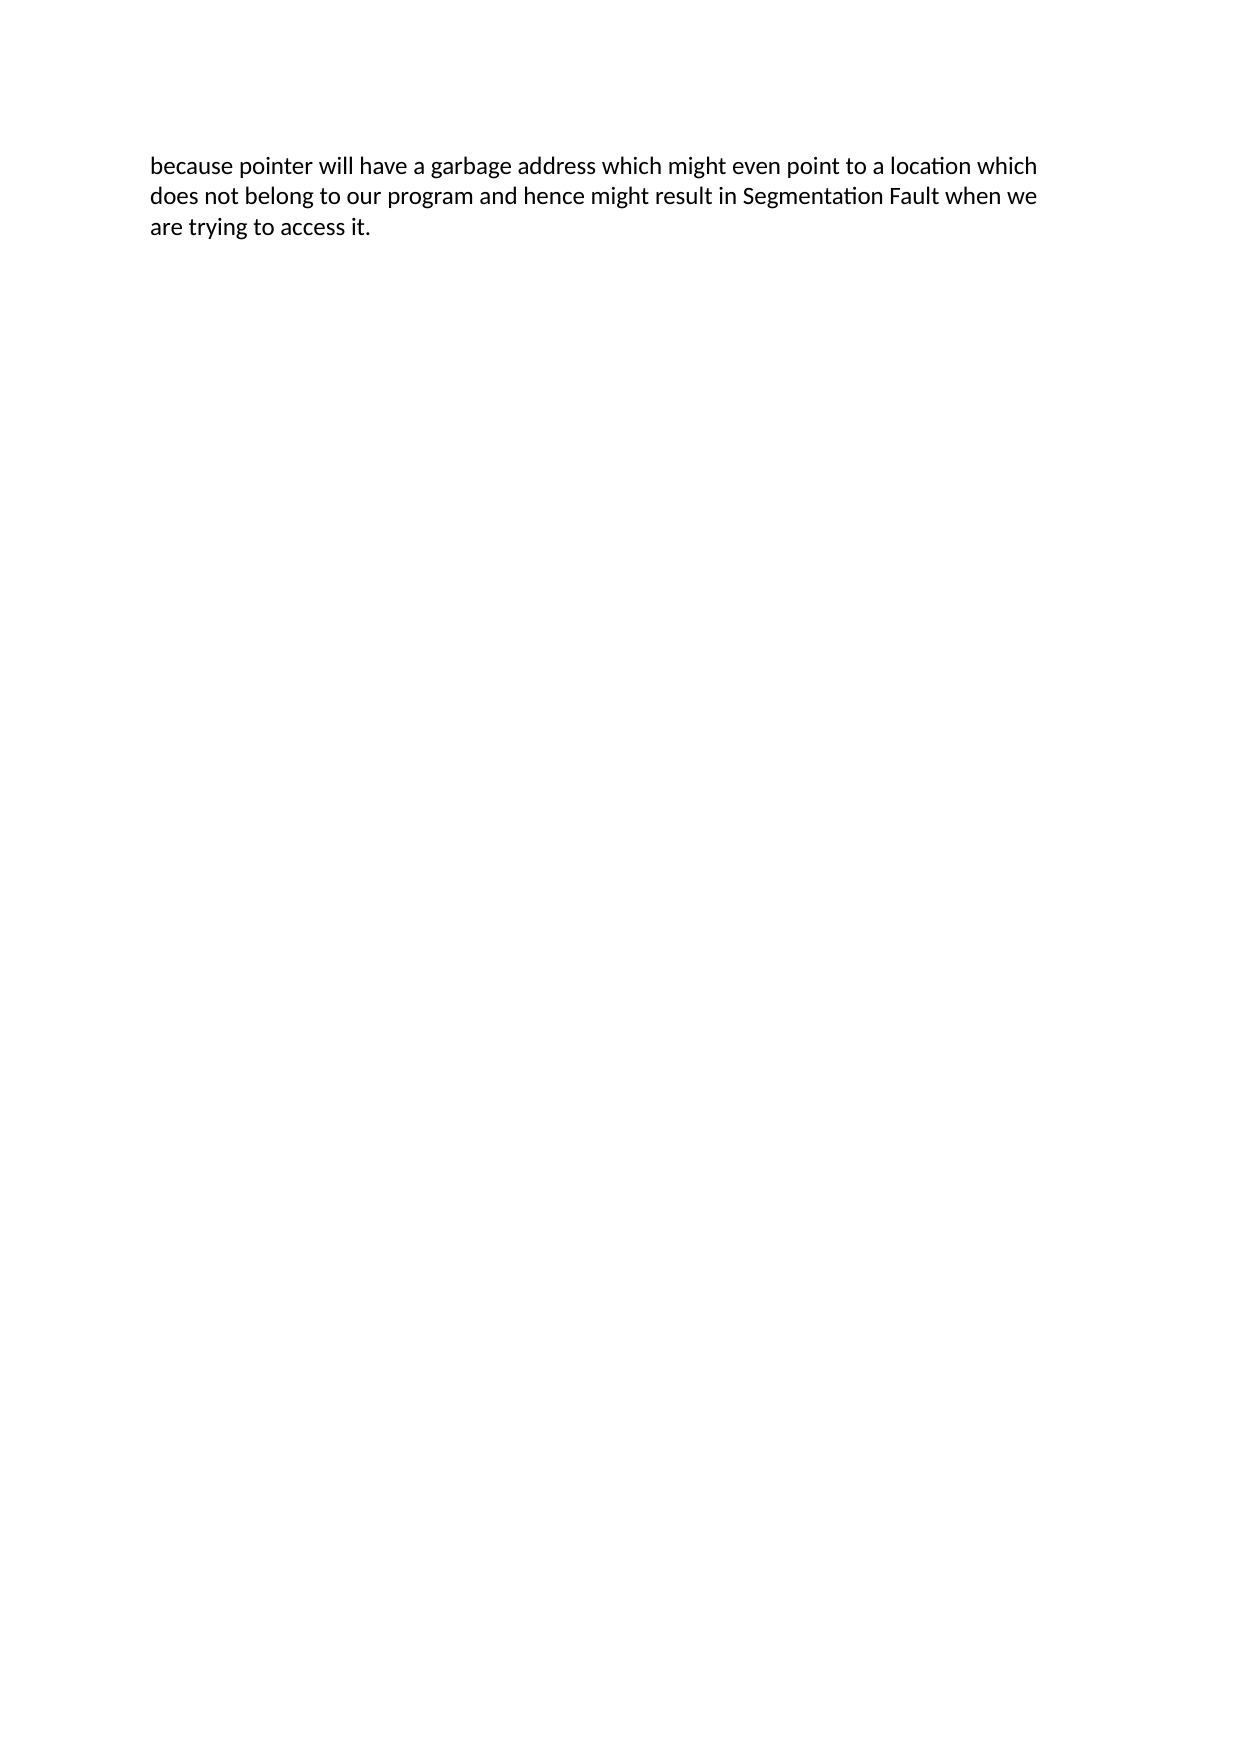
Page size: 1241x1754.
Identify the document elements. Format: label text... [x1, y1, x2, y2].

text does not belong to our program and hence might result in Segmentation Fault when we [150, 181, 1090, 211]
text are trying to access it. [150, 211, 1090, 242]
text because pointer will have a garbage address which might even point to a location which [150, 150, 1090, 181]
